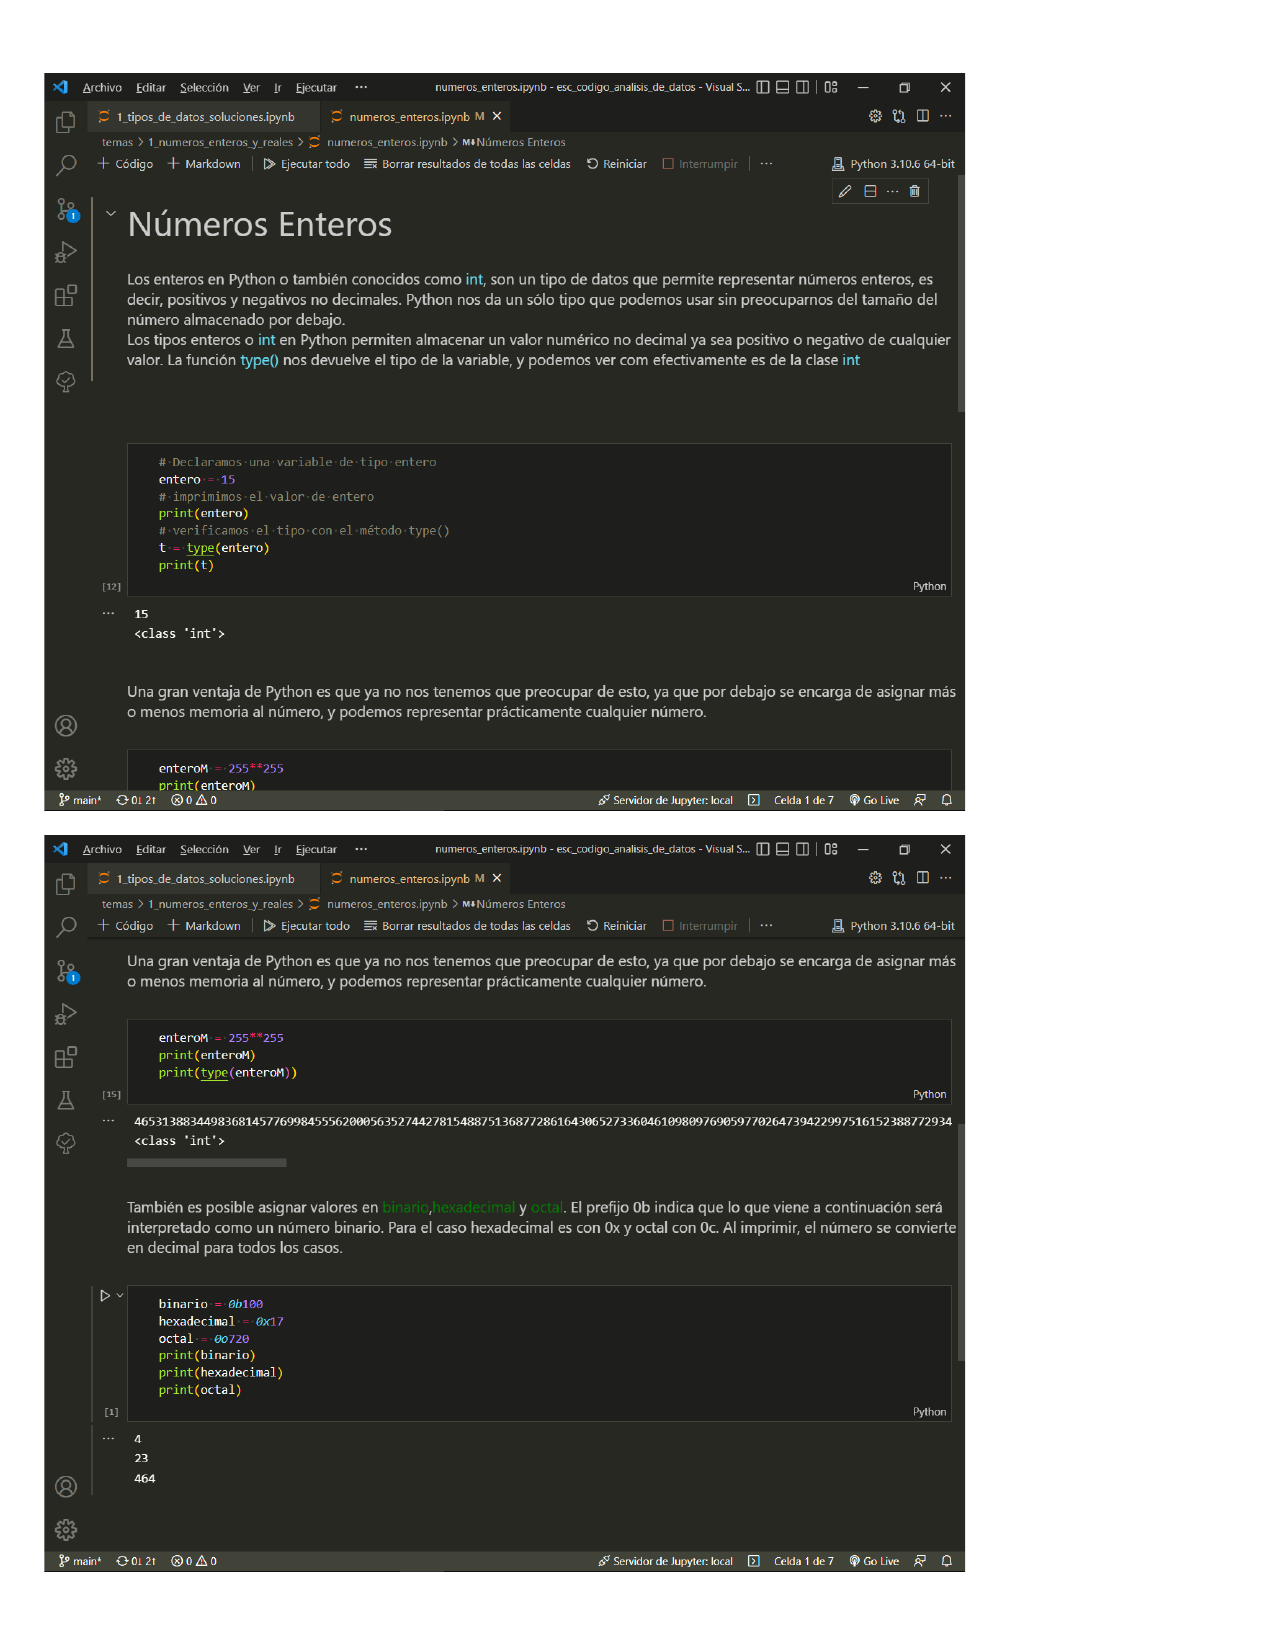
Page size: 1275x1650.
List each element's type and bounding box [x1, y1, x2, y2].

picture [44, 73, 965, 811]
picture [44, 835, 965, 1572]
